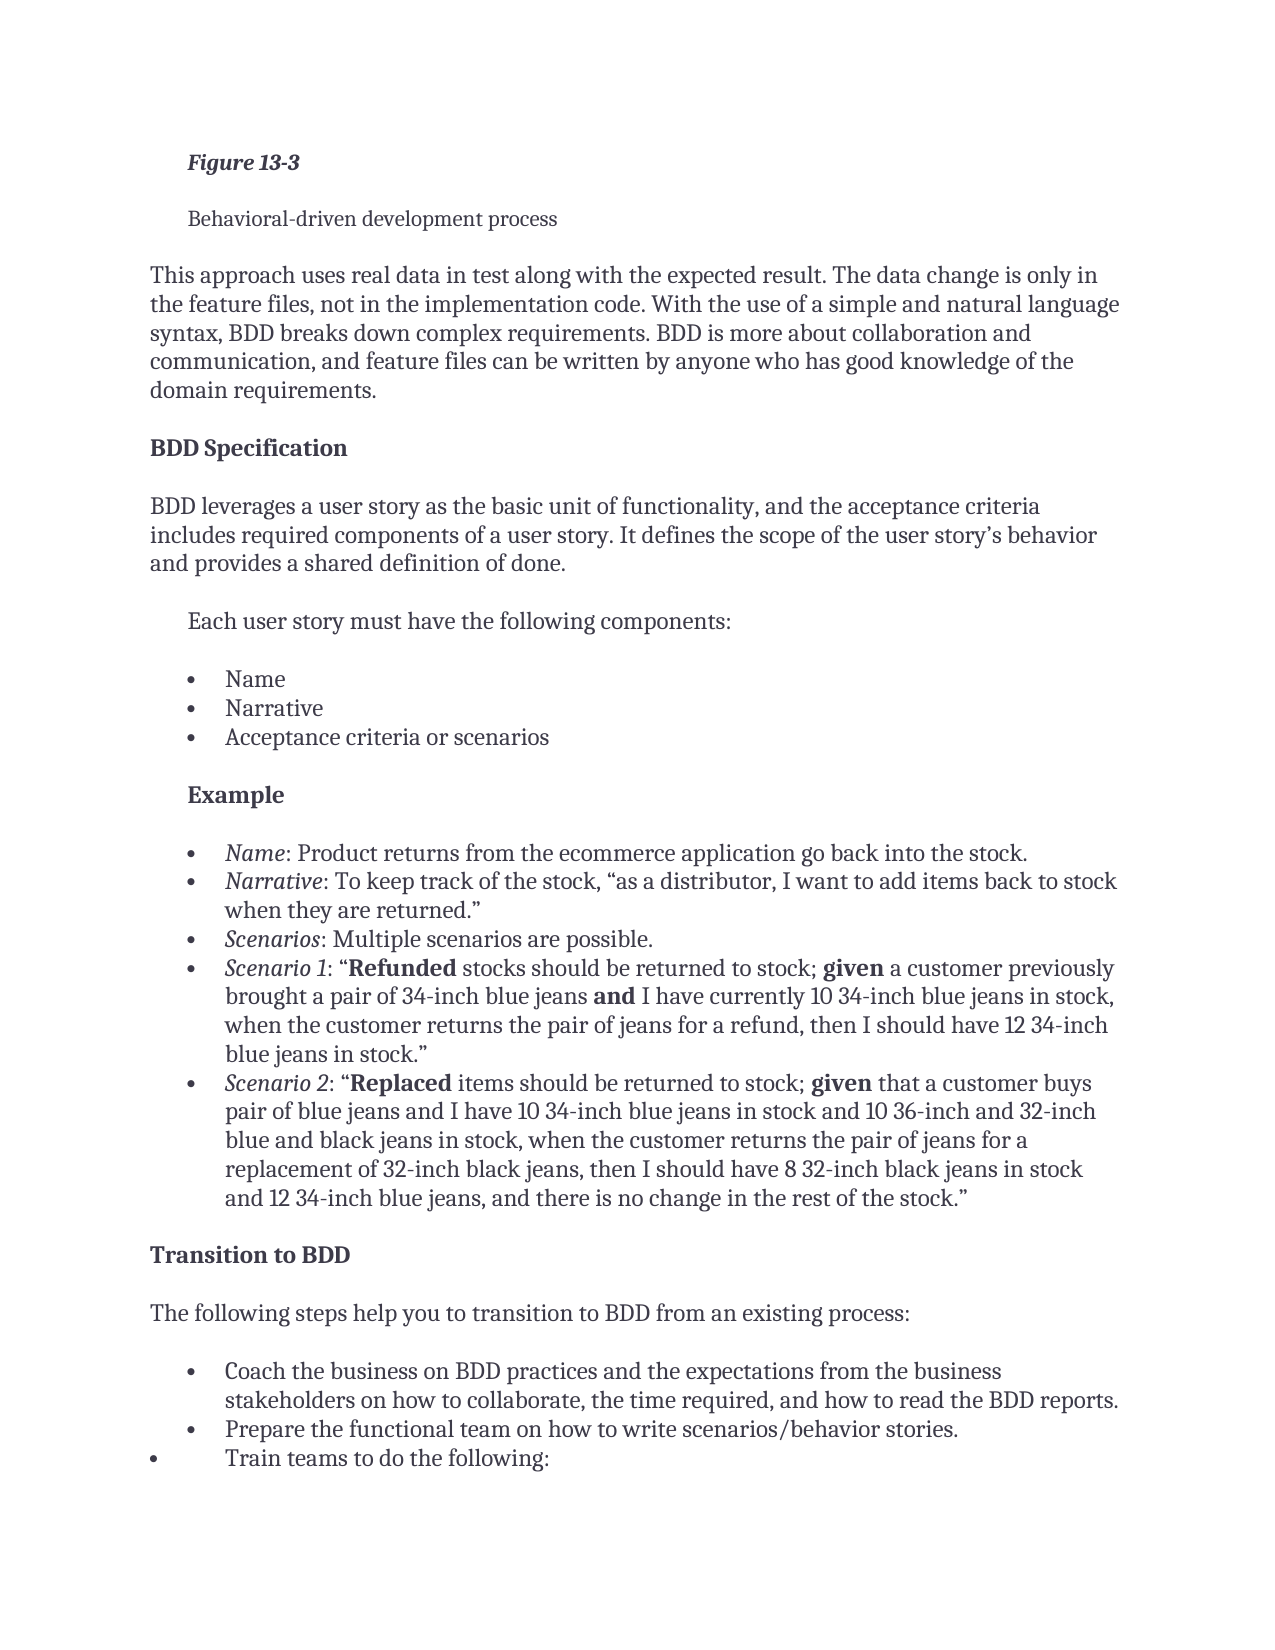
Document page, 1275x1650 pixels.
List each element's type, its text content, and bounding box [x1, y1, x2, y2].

text Transition to BDD [150, 1241, 1125, 1270]
text BDD Specification [150, 434, 1125, 463]
list Scenario 2: “Replaced items should be returned to stock; given that a customer buys pair of blue jeans and I have 10 34-inch blue jeans in stock and 10 36-inch and 32-inch blue and black jeans in stock, when the customer returns the pair of jeans for a replacement of 32-inch black jeans, then I should have 8 32-inch black jeans in stock and 12 34-inch blue jeans, and there is no change in the rest of the stock.” [187, 1068, 1125, 1212]
text Figure 13-3 [150, 150, 1125, 176]
list Narrative: To keep track of the stock, “as a distributor, I want to add items back to stock when they are returned.” [187, 867, 1125, 925]
text BDD leverages a user story as the basic unit of functionality, and the acceptance criteria includes required components of a user story. It defines the scope of the user story’s behavior and provides a shared definition of done. [150, 492, 1125, 578]
list Coach the business on BDD practices and the expectations from the business stakeholders on how to collaborate, the time required, and how to read the BDD reports. [187, 1357, 1125, 1415]
list Name: Product returns from the ecommerce application go back into the stock. [187, 838, 1125, 867]
text Example [150, 781, 1125, 809]
list Name [187, 665, 1125, 694]
list Scenarios: Multiple scenarios are possible. [187, 925, 1125, 953]
text Behavioral-driven development process [150, 206, 1125, 232]
list Prepare the functional team on how to write scenarios/behavior stories. [187, 1415, 1125, 1443]
list Scenario 1: “Refunded stocks should be returned to stock; given a customer previously brought a pair of 34-inch blue jeans and I have currently 10 34-inch blue jeans in stock, when the customer returns the pair of jeans for a refund, then I should have 12 34-inch blue jeans in stock.” [187, 953, 1125, 1068]
text This approach uses real data in test along with the expected result. The data change is only in the feature files, not in the implementation code. With the use of a simple and natural language syntax, BDD breaks down complex requirements. BDD is more about collaboration and communication, and feature files can be written by anyone who has good knowledge of the domain requirements. [150, 261, 1125, 405]
list Acceptance criteria or scenarios [187, 723, 1125, 751]
list Train teams to do the following: [150, 1443, 1125, 1472]
text Each user story must have the following components: [150, 607, 1125, 636]
text The following steps help you to transition to BDD from an existing process: [150, 1299, 1125, 1328]
list Narrative [187, 694, 1125, 723]
